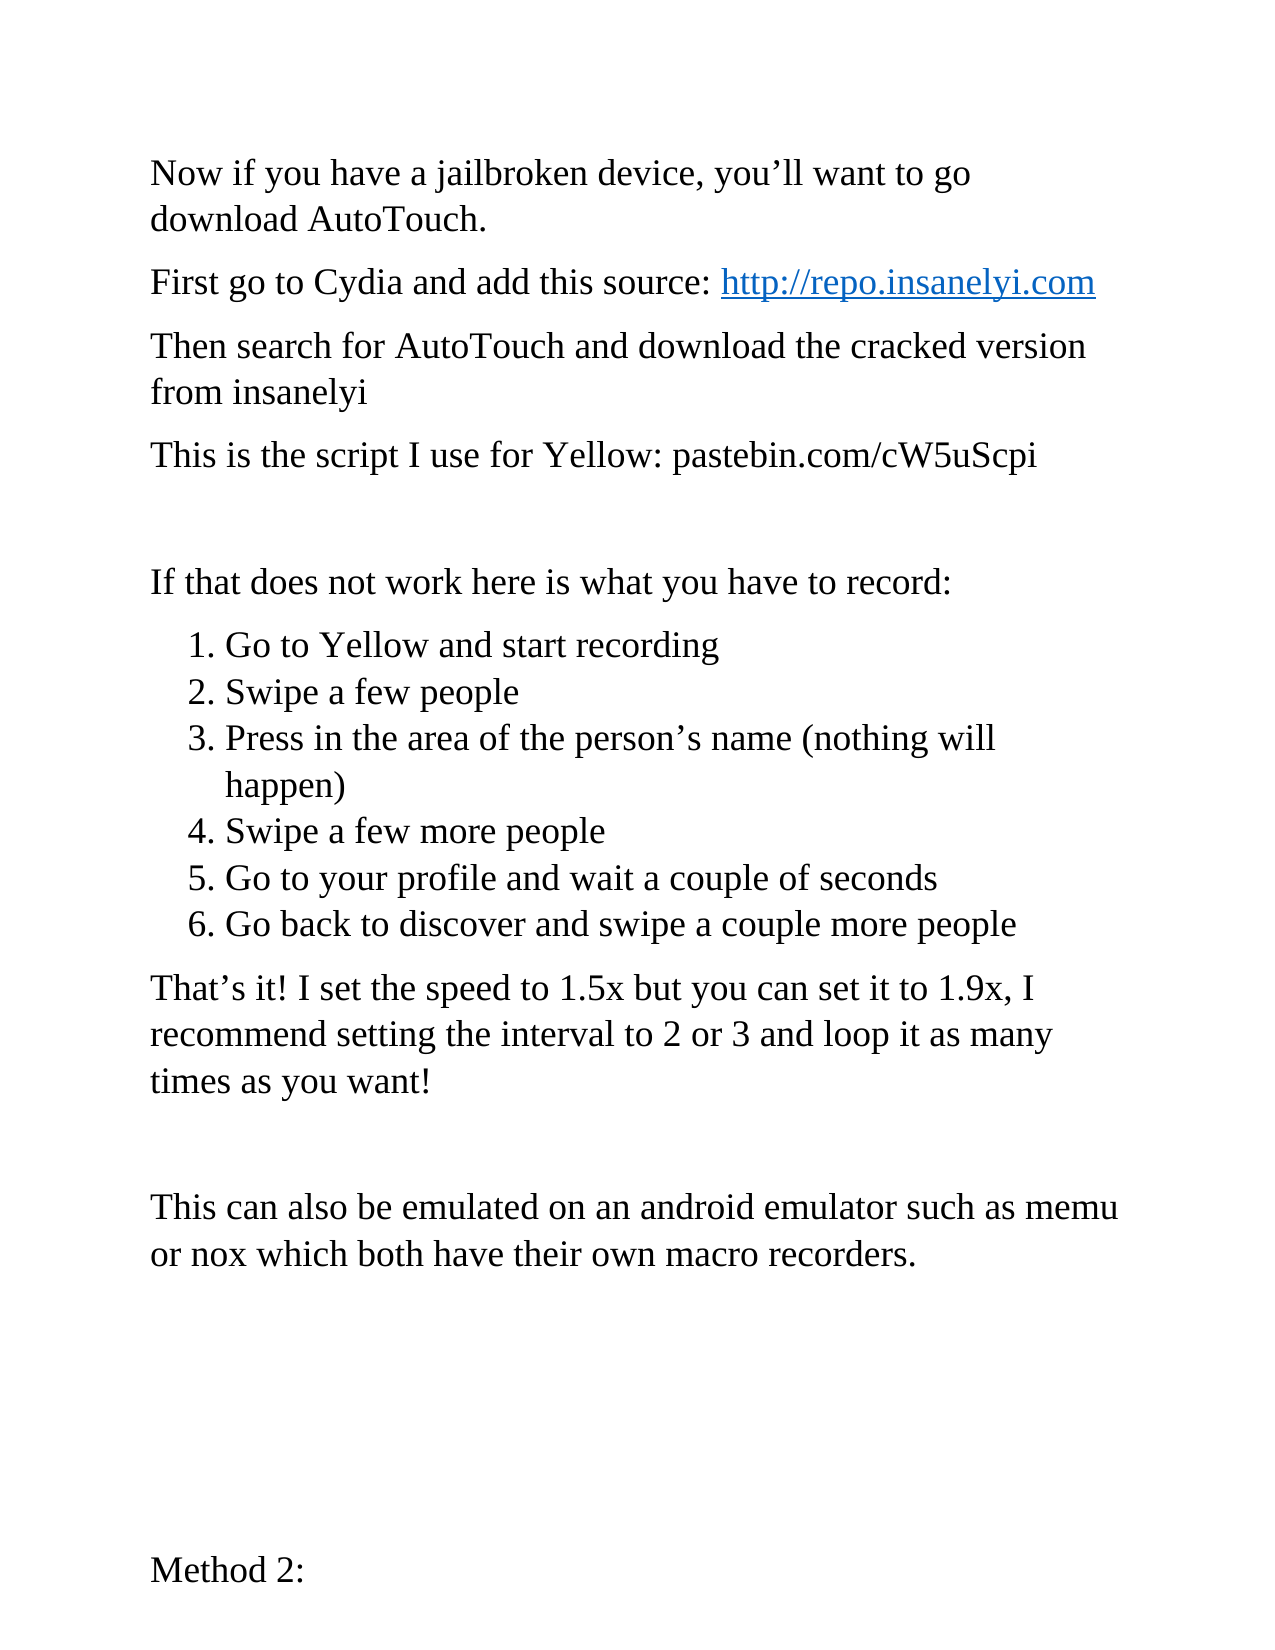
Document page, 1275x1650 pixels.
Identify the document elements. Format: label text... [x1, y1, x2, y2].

list Press in the area of the person’s name (nothing will happen) [187, 716, 1125, 805]
text First go to Cydia and add this source: http://repo.insanelyi.com [150, 260, 1125, 303]
list Go to your profile and wait a couple of seconds [187, 855, 1125, 898]
text Then search for AutoTouch and download the cracked version from insanelyi [150, 323, 1125, 413]
list Go back to discover and swipe a couple more people [187, 902, 1125, 945]
text That’s it! I set the speed to 1.5x but you can set it to 1.9x, I recommend setting the interval to 2 or 3 and loop it as many times as you want! [150, 965, 1125, 1101]
text This is the script I use for Yellow: pastebin.com/cW5uScpi [150, 433, 1125, 476]
list Swipe a few people [187, 669, 1125, 712]
list Go to Yellow and start recording [187, 622, 1125, 666]
text Method 2: [150, 1547, 1125, 1591]
list Swipe a few more people [187, 809, 1125, 852]
text Now if you have a jailbroken device, you’ll want to go download AutoTouch. [150, 150, 1125, 240]
text If that does not work here is what you have to record: [150, 559, 1125, 602]
text This can also be emulated on an android emulator such as memu or nox which both have their own macro recorders. [150, 1185, 1125, 1274]
